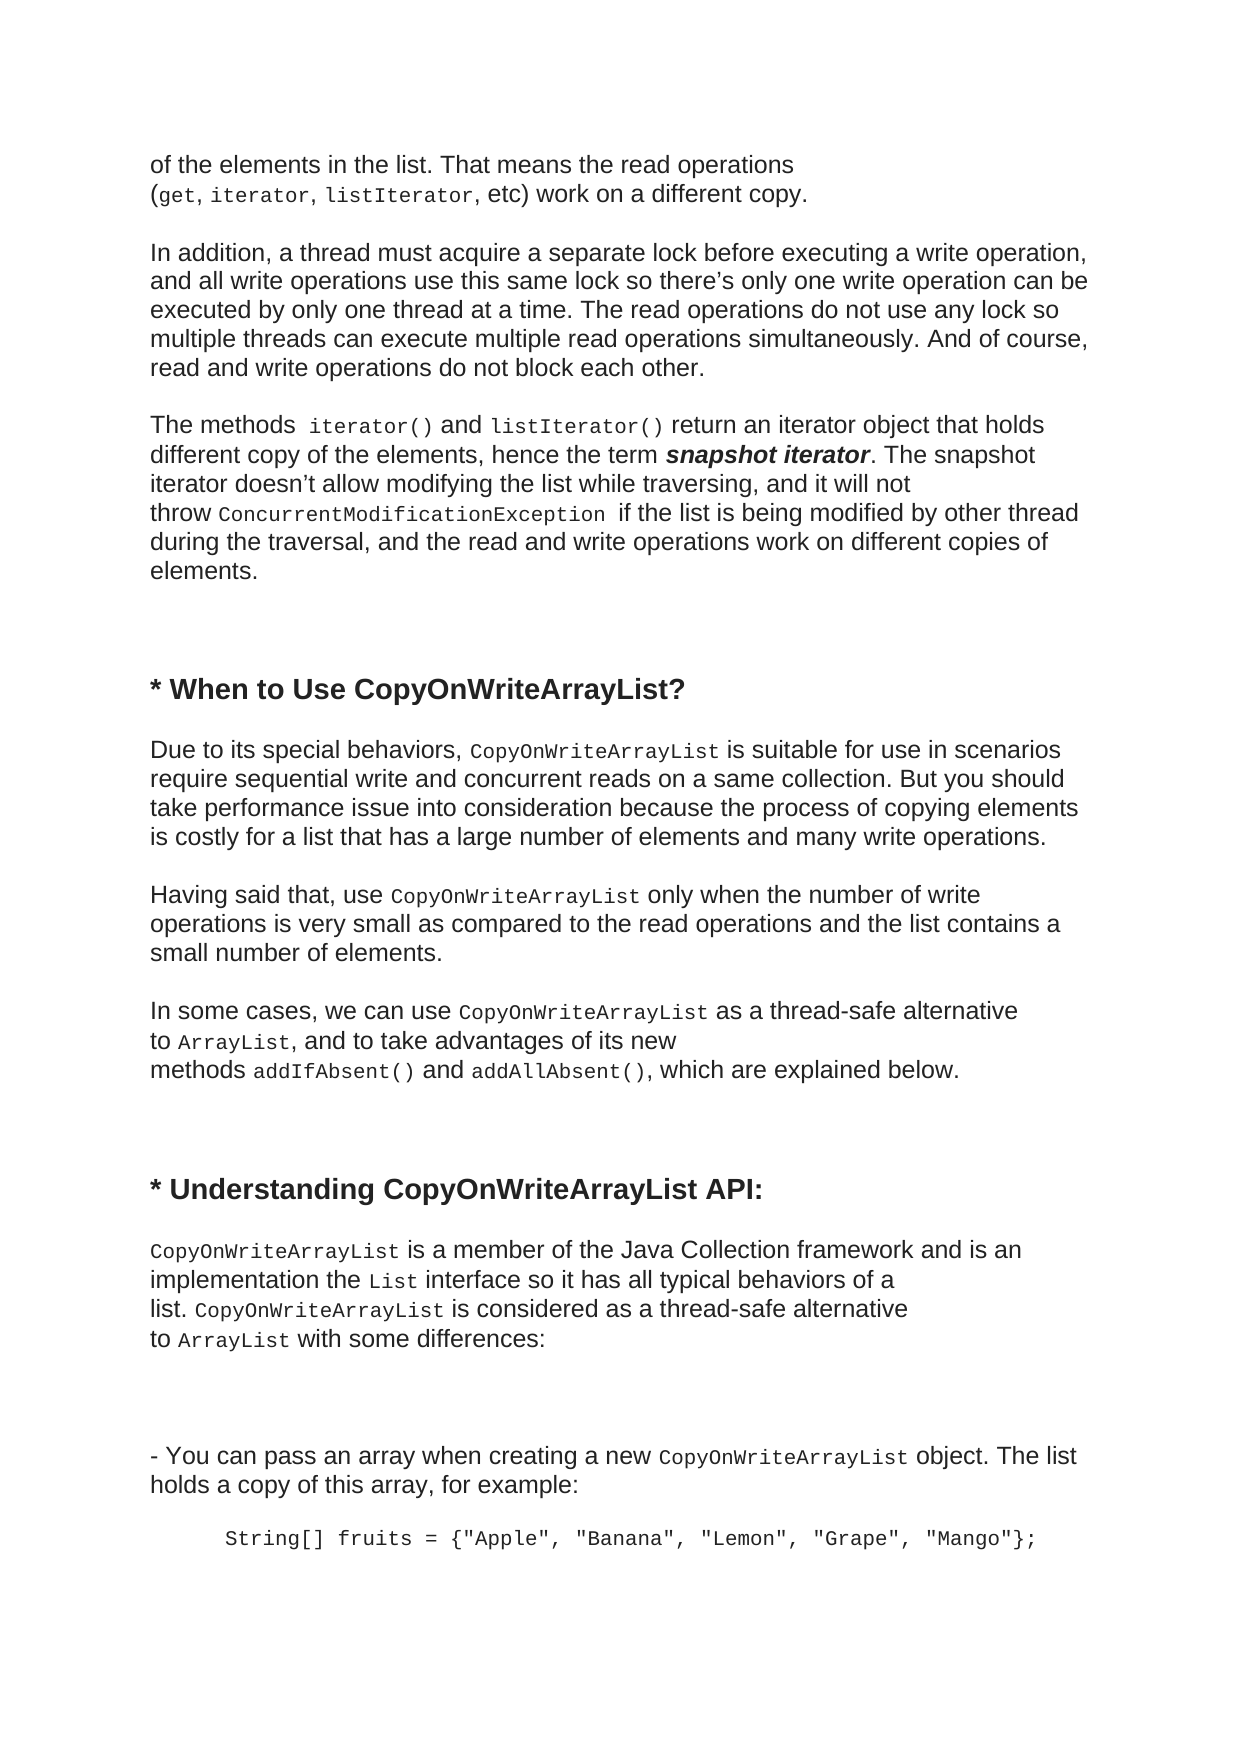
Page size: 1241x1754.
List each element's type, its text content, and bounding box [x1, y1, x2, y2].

text In some cases, we can use CopyOnWriteArrayList as a thread-safe alternative to ArrayList, and to take advantages of its new methods addIfAbsent() and addAllAbsent(), which are explained below. [150, 996, 1090, 1085]
text CopyOnWriteArrayList is a member of the Java Collection framework and is an implementation the List interface so it has all typical behaviors of a list. CopyOnWriteArrayList is considered as a thread-safe alternative to ArrayList with some differences: [150, 1235, 1090, 1354]
text - You can pass an array when creating a new CopyOnWriteArrayList object. The list holds a copy of this array, for example: [150, 1441, 1090, 1499]
text Due to its special behaviors, CopyOnWriteArrayList is suitable for use in scenarios require sequential write and concurrent reads on a same collection. But you should take performance issue into consideration because the process of copying elements is costly for a list that has a large number of elements and many write operations. [150, 735, 1090, 851]
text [150, 150, 1090, 208]
text * Understanding CopyOnWriteArrayList API: [150, 1172, 1090, 1206]
text Having said that, use CopyOnWriteArrayList only when the number of write operations is very small as compared to the read operations and the list contains a small number of elements. [150, 880, 1090, 967]
text In addition, a thread must acquire a separate lock before executing a write operation, and all write operations use this same lock so there’s only one write operation can be executed by only one thread at a time. The read operations do not use any lock so multiple threads can execute multiple read operations simultaneously. And of course, read and write operations do not block each other. [150, 238, 1090, 381]
text String[] fruits = {"Apple", "Banana", "Lemon", "Grape", "Mango"}; [225, 1528, 1090, 1552]
text The methods iterator() and listIterator() return an iterator object that holds different copy of the elements, hence the term snapshot iterator. The snapshot iterator doesn’t allow modifying the list while traversing, and it will not throw ConcurrentModificationException if the list is being modified by other thread during the traversal, and the read and write operations work on different copies of elements. [150, 411, 1090, 585]
text * When to Use CopyOnWriteArrayList? [150, 672, 1090, 706]
